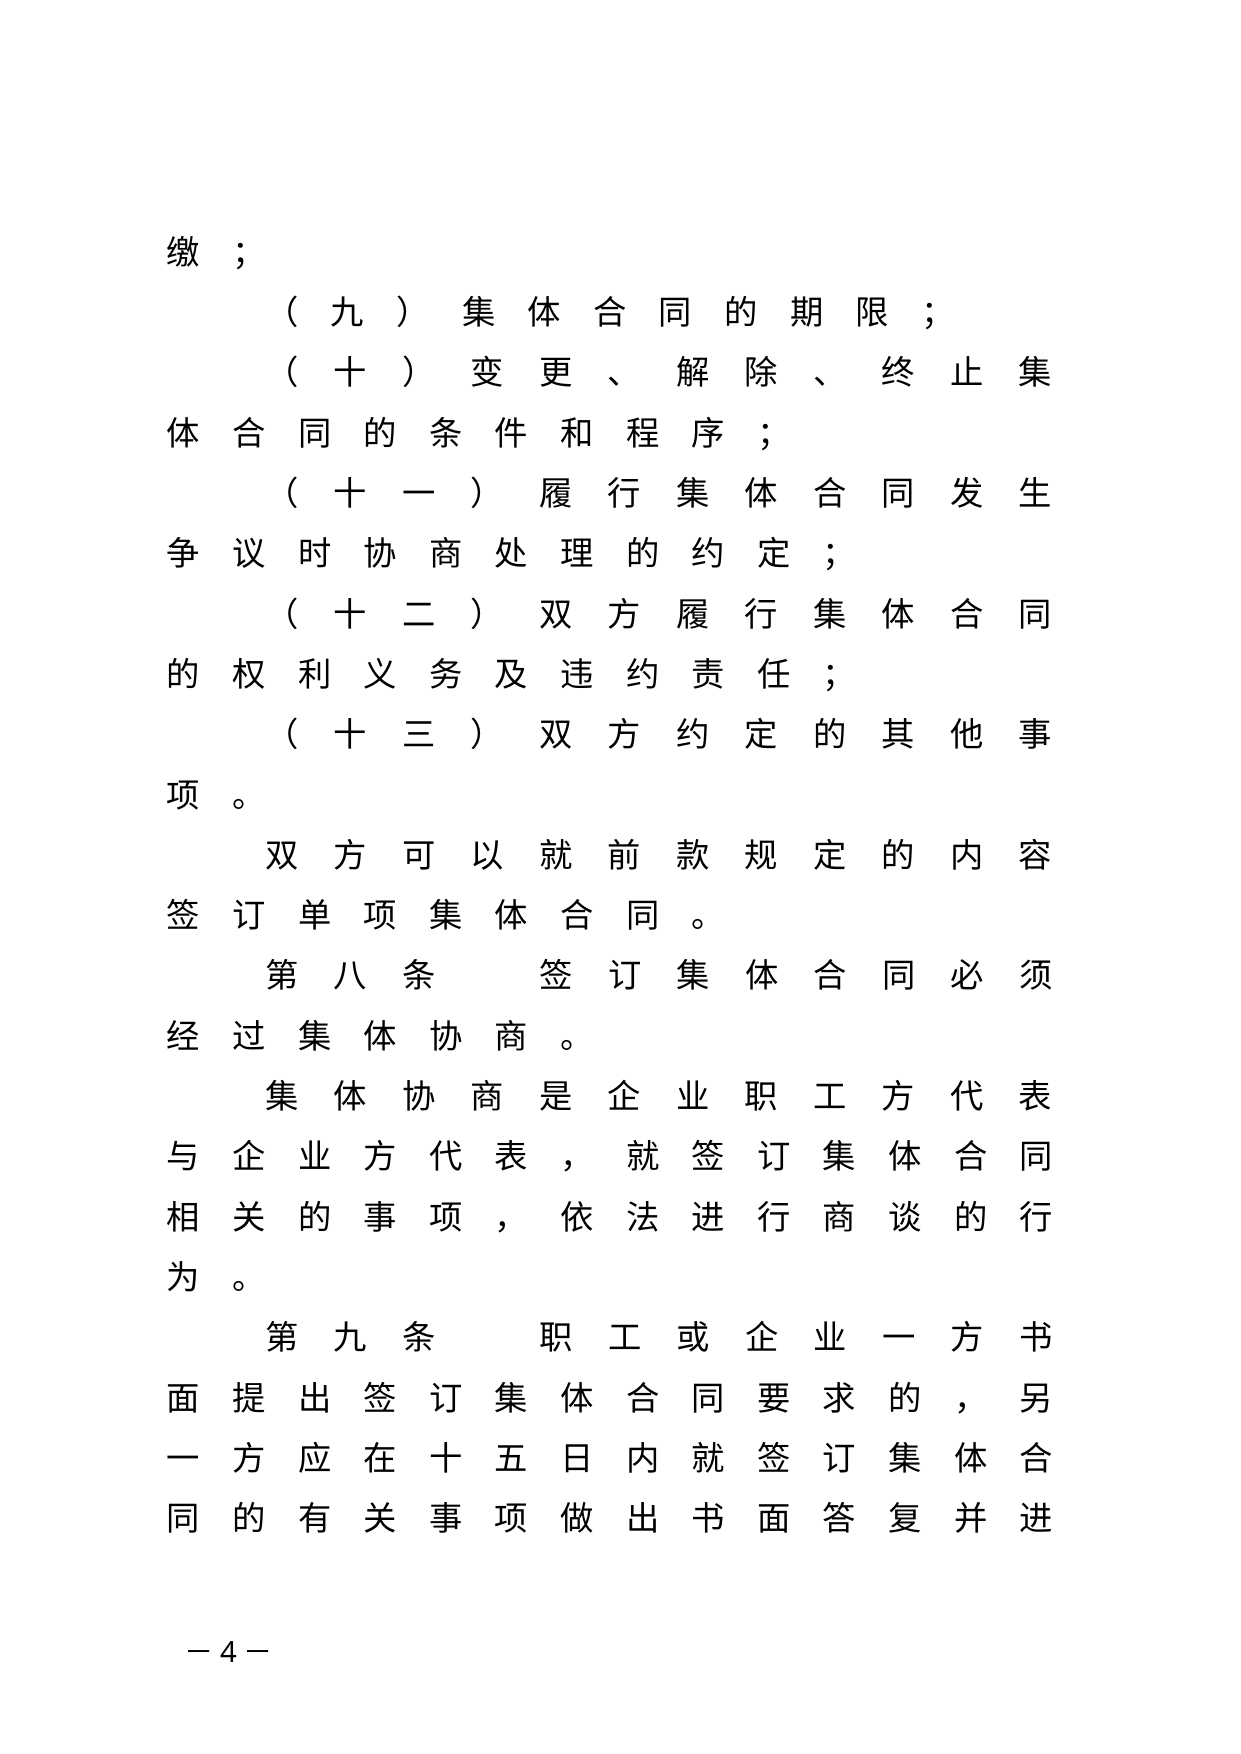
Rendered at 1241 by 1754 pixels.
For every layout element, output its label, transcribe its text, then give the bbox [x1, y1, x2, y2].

text （八）企业工会经费计提拨缴； [167, 219, 1085, 280]
text （十一）履行集体合同发生争议时协商处理的约定； [167, 461, 1085, 581]
text 集体协商是企业职工方代表与企业方代表，就签订集体合同相关的事项，依法进行商谈的行为。 [167, 1064, 1085, 1305]
text （十三）双方约定的其他事项。 [167, 702, 1085, 823]
text 第八条 签订集体合同必须经过集体协商。 [167, 943, 1085, 1064]
text （十二）双方履行集体合同的权利义务及违约责任； [167, 581, 1085, 702]
text （十）变更、解除、终止集体合同的条件和程序； [167, 340, 1085, 461]
text （九）集体合同的期限； [167, 280, 1085, 340]
text 双方可以就前款规定的内容签订单项集体合同。 [167, 823, 1085, 943]
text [167, 1305, 1085, 1546]
